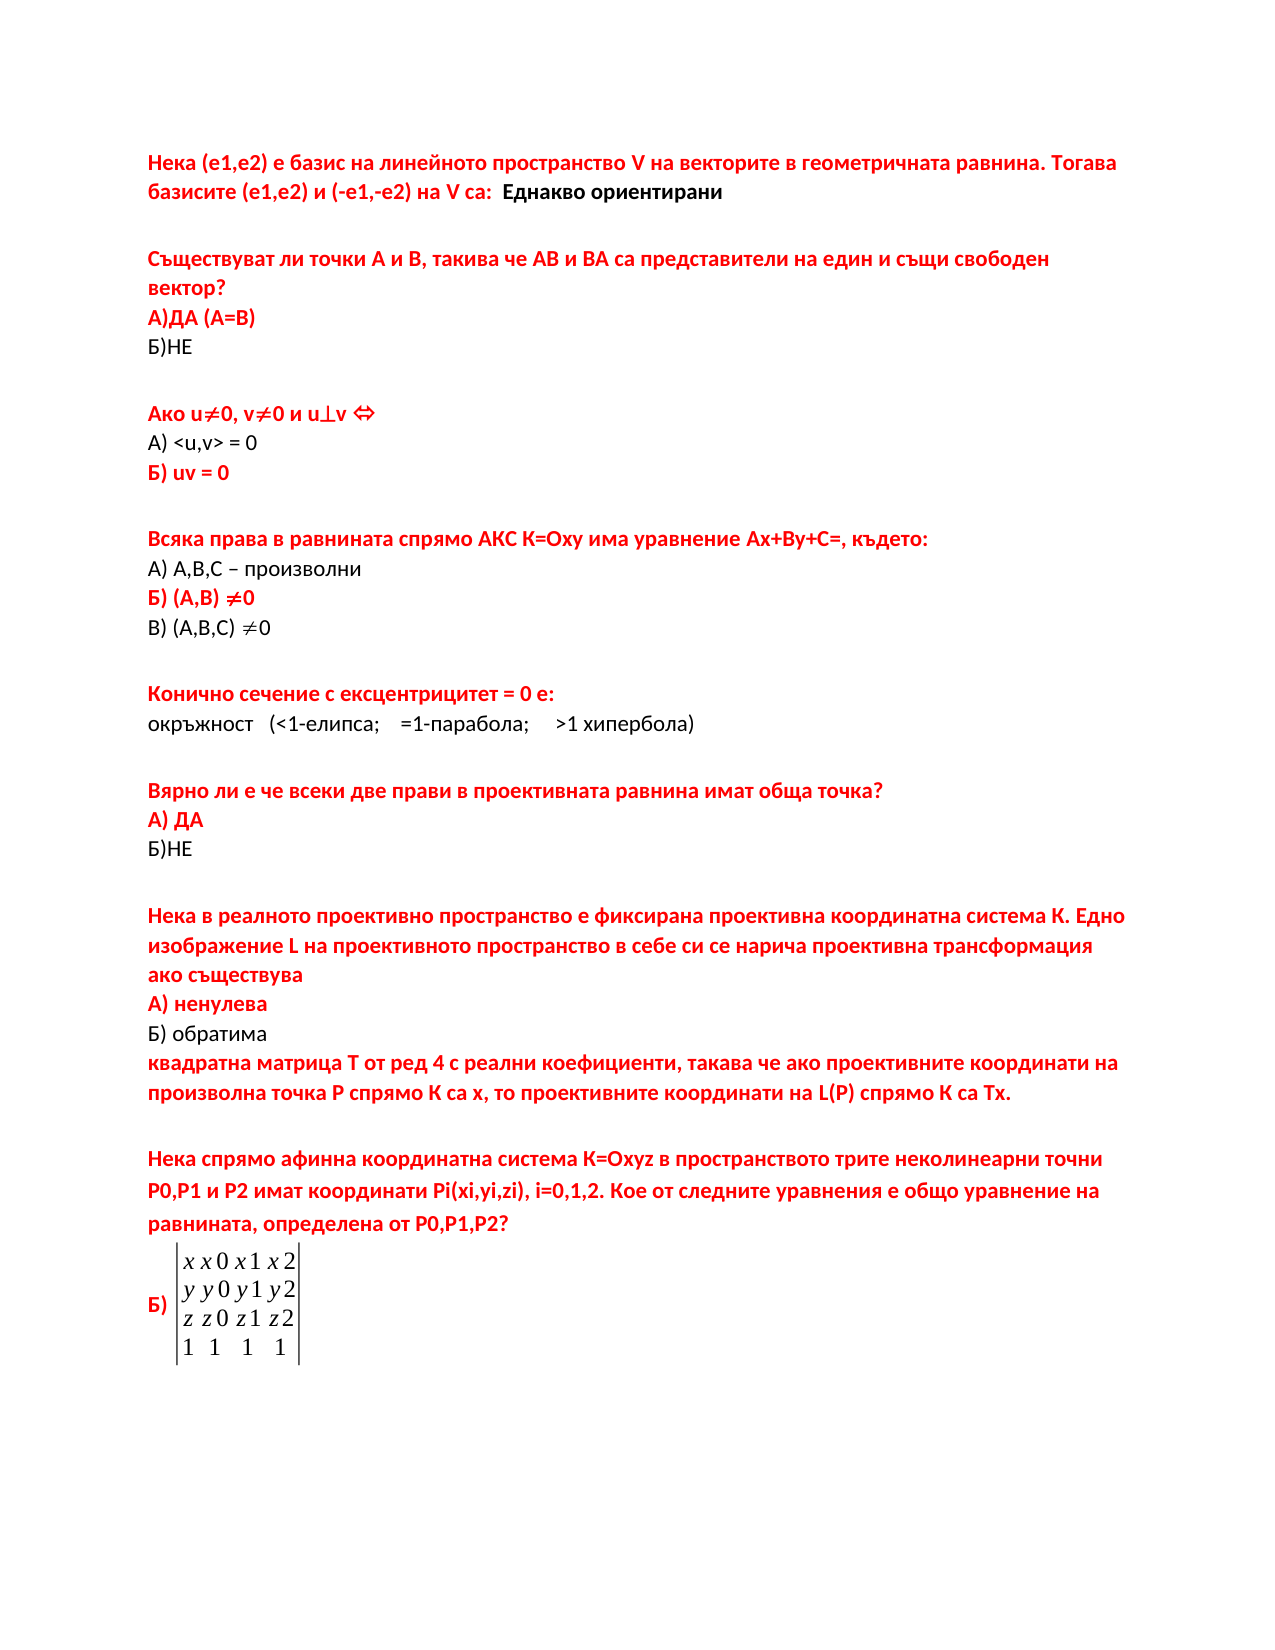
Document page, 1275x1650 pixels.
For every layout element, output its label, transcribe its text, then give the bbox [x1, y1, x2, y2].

text Нека в реалното проективно пространство е фиксирана проективна координатна система К. Едно изображение L на проективното пространство в себе си се нарича проективна трансформация ако съществува А) ненулева Б) обратима квадратна матрица Т от ред 4 с реални коефициенти, такава че ако проективните координати на произволна точка Р спрямо К са х, то проективните координати на L(P) спрямо К са Тх. [148, 901, 1127, 1106]
text Нека (е1,е2) е базис на линейното пространство V на векторите в геометричната равнина. Тогава базисите (e1,e2) и (-е1,-е2) на V са: Еднакво ориентирани [148, 148, 1127, 205]
text Всяка права в равнината спрямо АКС К=Oxy има уравнение Ax+By+C=, където: А) A,B,C – произволни Б) (А,В) 0 В) (А,В,С) 0 [148, 524, 1127, 641]
text Конично сечение с ексцентрицитет = 0 е: окръжност (<1-елипса; =1-парабола; >1 хипербола) [148, 679, 1127, 737]
text Нека спрямо афинна координатна система К=Оxyz в пространството трите неколинеарни точни P0,P1 и P2 имат координати Pi(xi,yi,zi), i=0,1,2. Кое от следните уравнения е общо уравнение на равнината, определена от P0,P1,P2? Б) [148, 1144, 1127, 1366]
text Вярно ли е че всеки две прави в проективната равнина имат обща точка? А) ДА Б)НЕ [148, 776, 1127, 862]
text Ако u0, v0 и uv A) <u,v> = 0 Б) uv = 0 [148, 399, 1127, 486]
text Съществуват ли точки A и B, такива че AB и BA са представители на един и същи свободен вектор? А)ДА (А=B) Б)НЕ [148, 244, 1127, 360]
